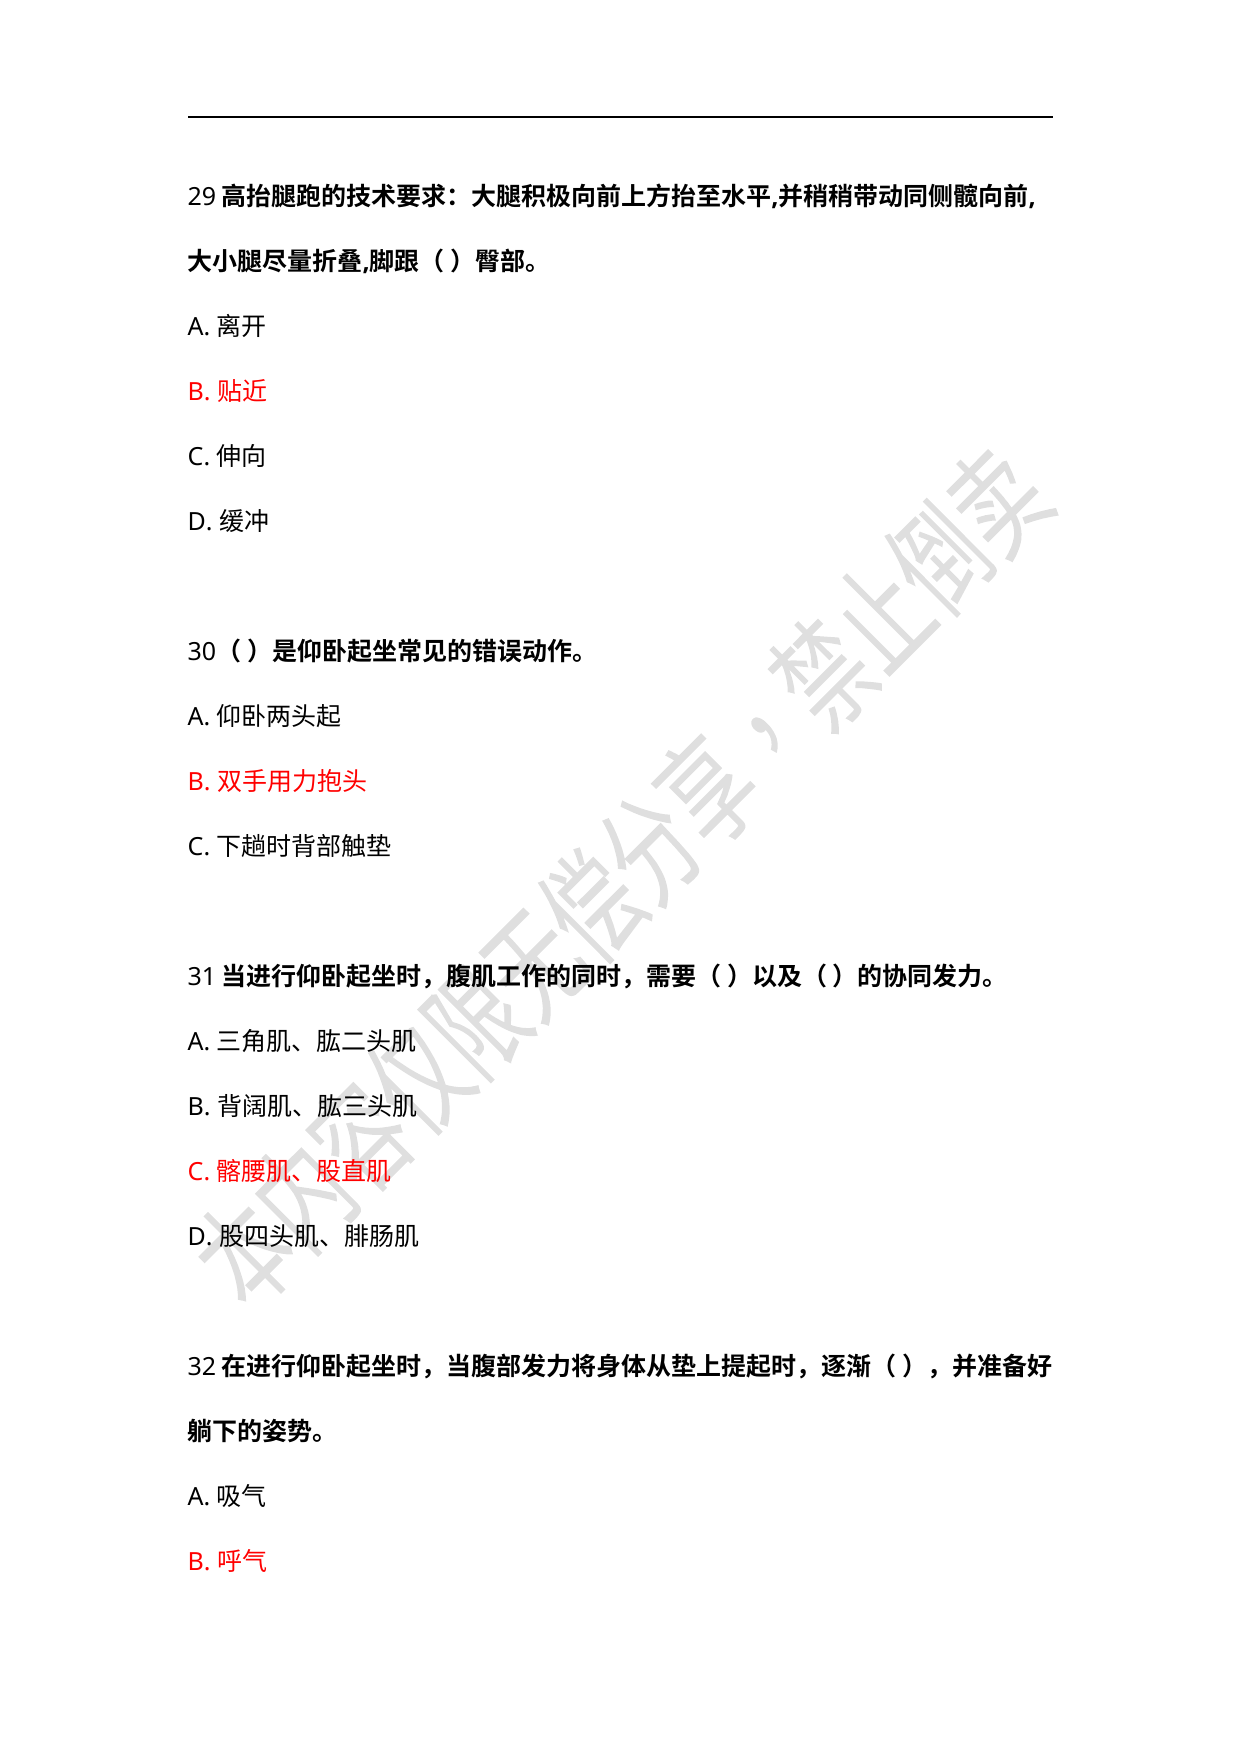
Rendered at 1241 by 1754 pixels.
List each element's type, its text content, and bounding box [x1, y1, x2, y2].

text 29高抬腿跑的技术要求：大腿积极向前上方抬至水平,并稍稍带动同侧髋向前,大小腿尽量折叠,脚跟（ ）臀部。 [187, 162, 1053, 292]
text A. 三角肌、肱二头肌 B. 背阔肌、肱三头肌 C. 髂腰肌、股直肌 D. 股四头肌、腓肠肌 [187, 1007, 1053, 1267]
text 31当进行仰卧起坐时，腹肌工作的同时，需要（ ）以及（ ）的协同发力。 [187, 942, 1053, 1007]
text 30（ ）是仰卧起坐常见的错误动作。 [187, 617, 1053, 682]
text A. 离开 B. 贴近 C. 伸向 D. 缓冲 [187, 292, 1053, 552]
text A. 仰卧两头起 B. 双手用力抱头 C. 下趟时背部触垫 [187, 682, 1053, 877]
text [187, 1462, 1053, 1592]
text 32在进行仰卧起坐时，当腹部发力将身体从垫上提起时，逐渐（ ），并准备好躺下的姿势。 [187, 1332, 1053, 1462]
